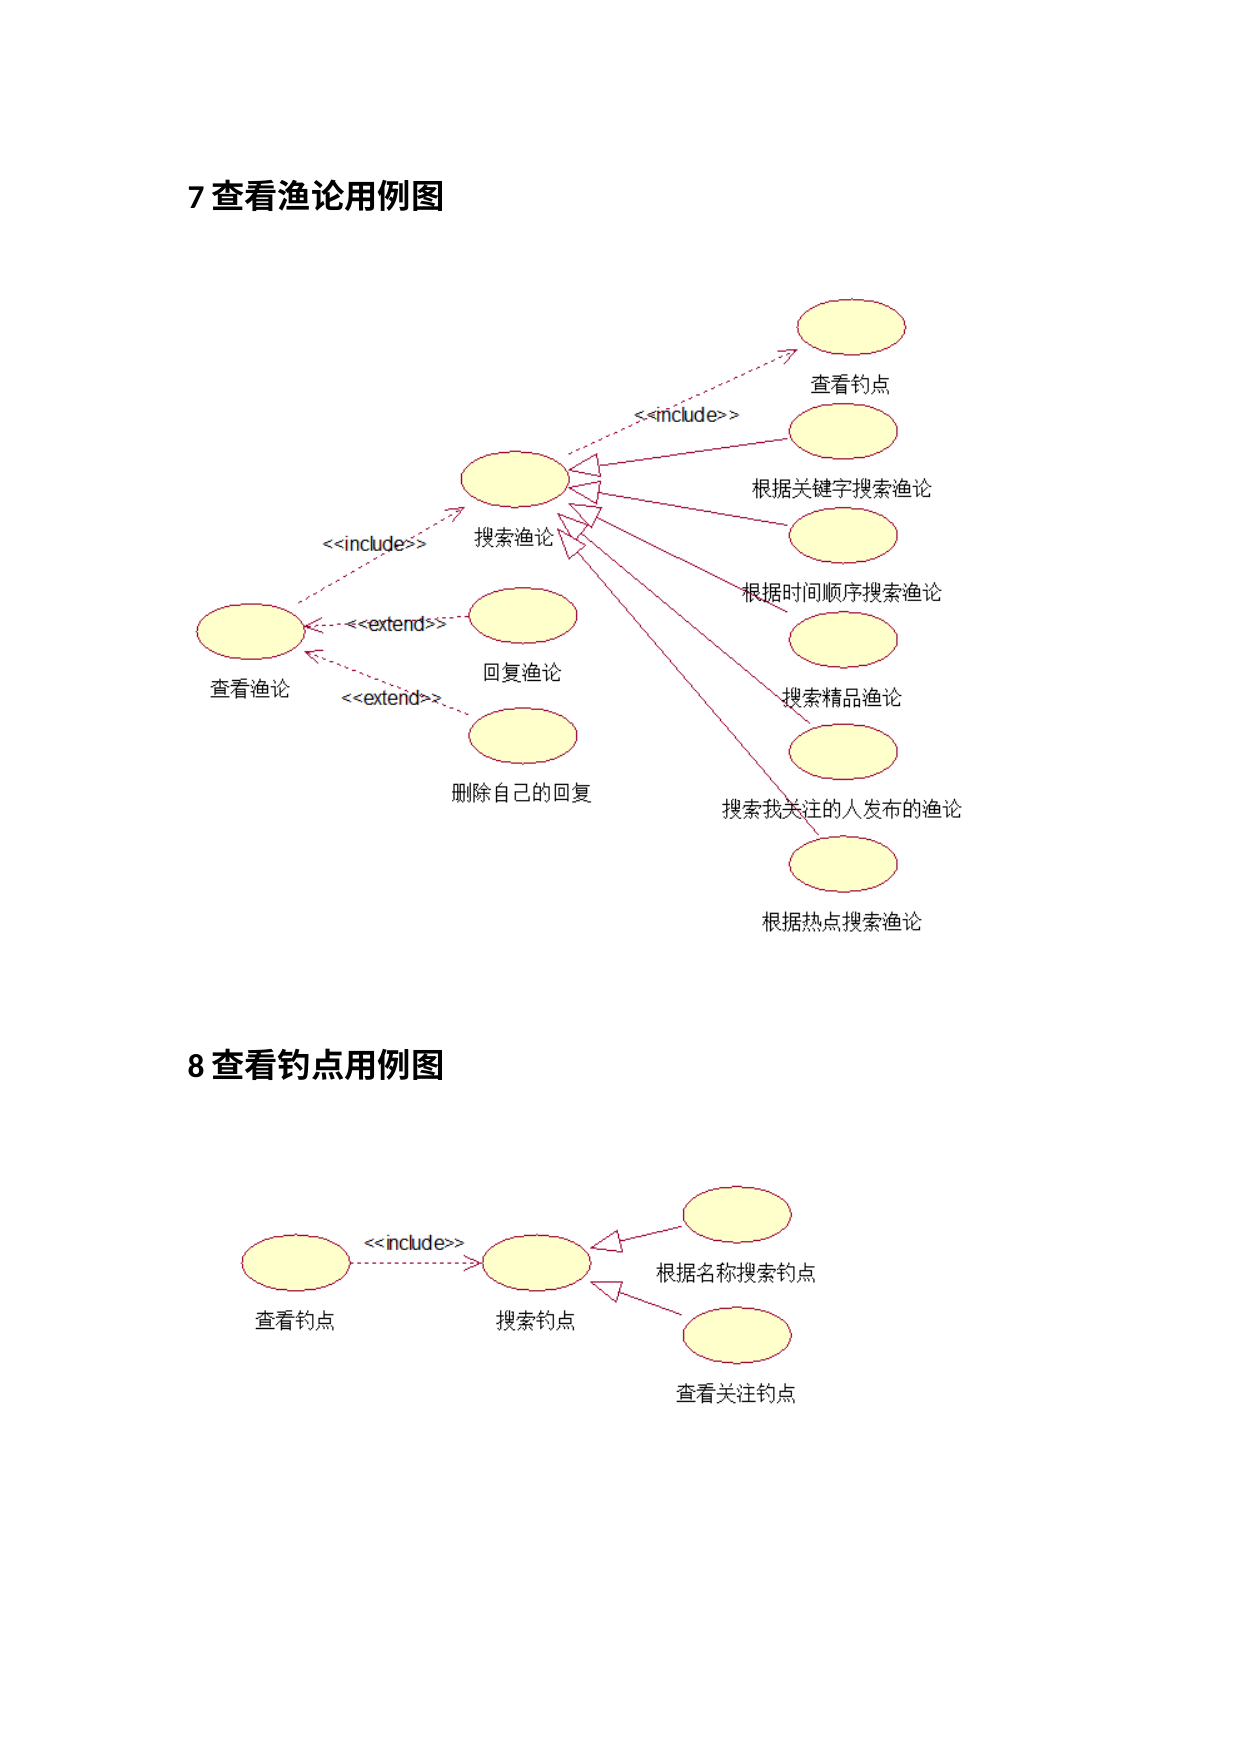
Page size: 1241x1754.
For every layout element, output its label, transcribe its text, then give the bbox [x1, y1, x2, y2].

picture [187, 1157, 855, 1416]
picture [187, 288, 974, 973]
subtitle 8查看钓点用例图 [187, 1031, 1053, 1096]
subtitle 7查看渔论用例图 [187, 162, 1053, 227]
